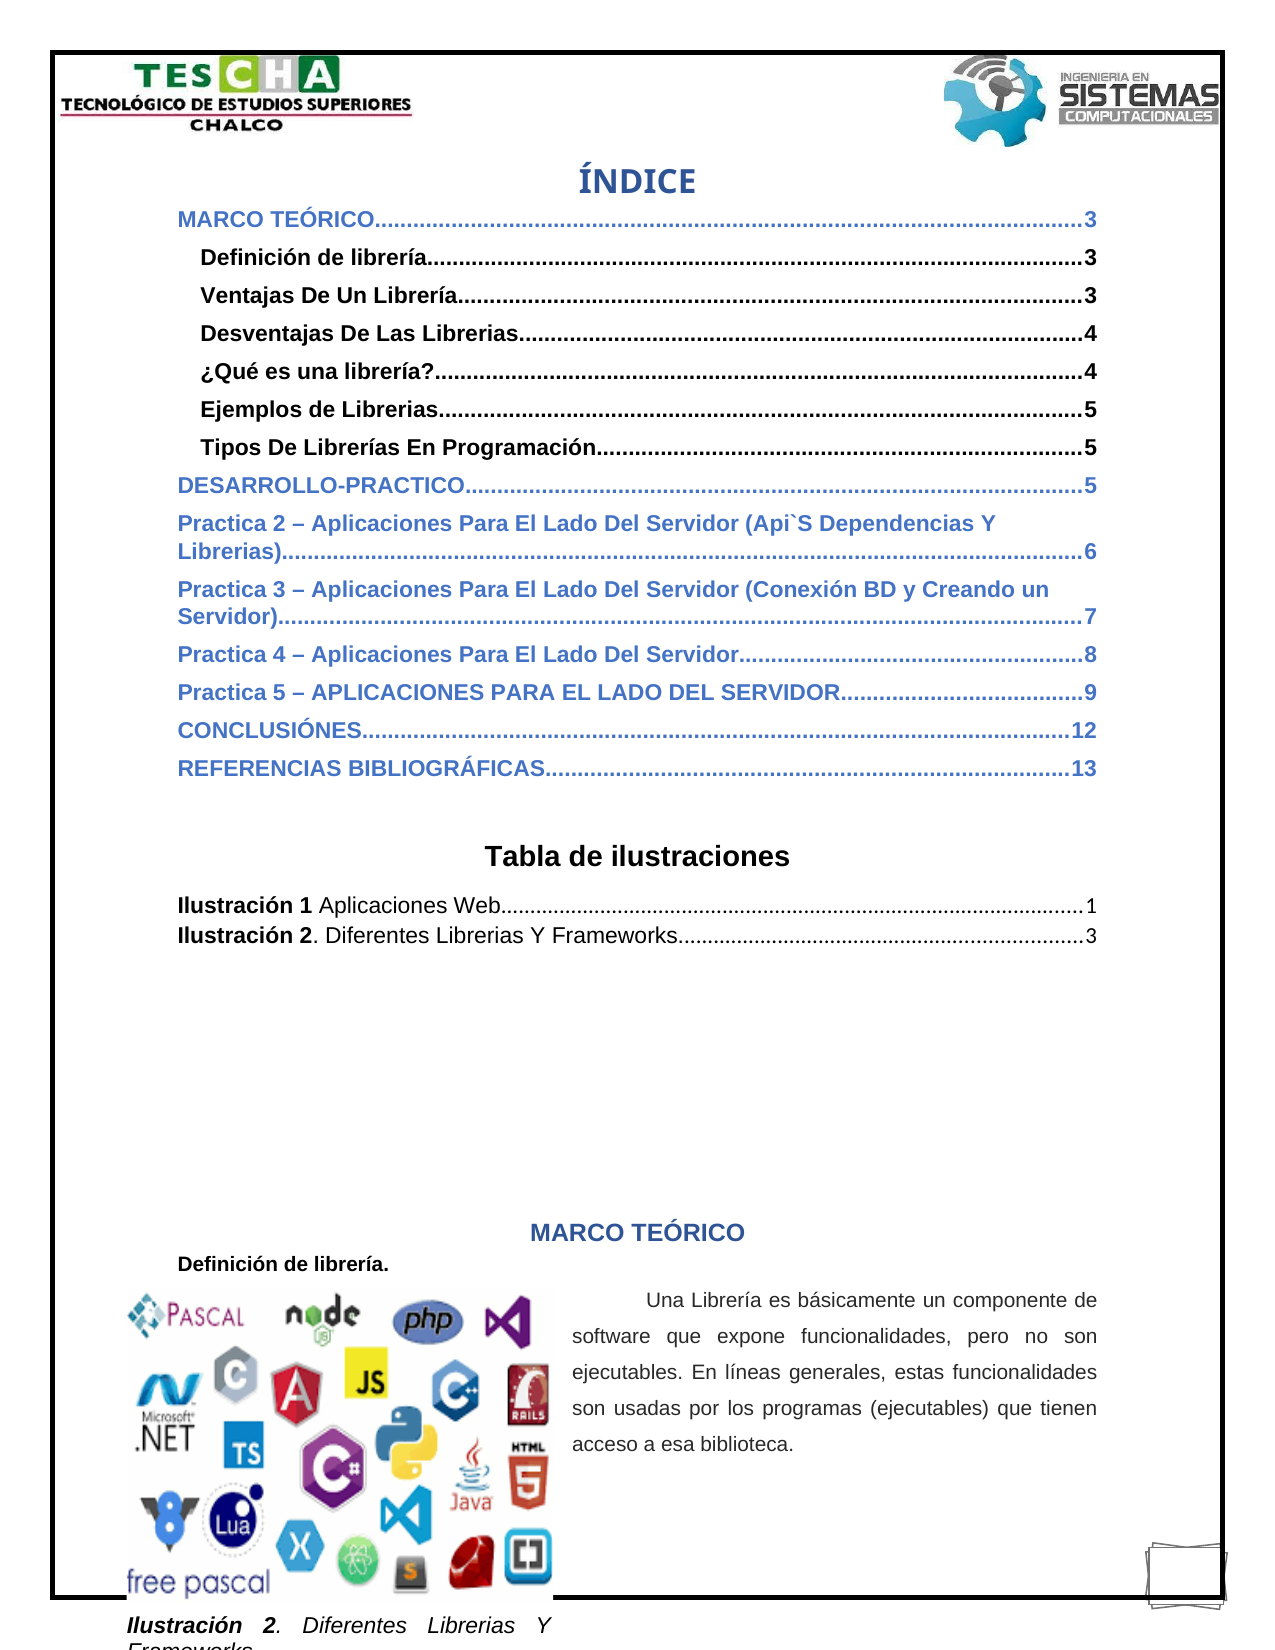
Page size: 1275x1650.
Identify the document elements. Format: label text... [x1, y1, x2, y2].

text Definición de librería. [177, 1252, 1098, 1276]
subtitle MARCO TEÓRICO [177, 1218, 1098, 1247]
picture [126, 1289, 554, 1603]
picture [943, 55, 1219, 147]
picture [56, 55, 414, 136]
text Ilustración 1 Aplicaciones Web 1 [177, 891, 1098, 919]
text Una Librería es básicamente un componente de software que expone funcionalidades, pero no son ejecutables. En líneas generales, estas funcionalidades son usadas por los programas (ejecutables) que tienen acceso a esa biblioteca. [177, 1288, 1098, 1456]
text Ilustración 2. Diferentes Librerias Y Frameworks. 3 [177, 921, 1098, 949]
text Tabla de ilustraciones [177, 839, 1098, 873]
